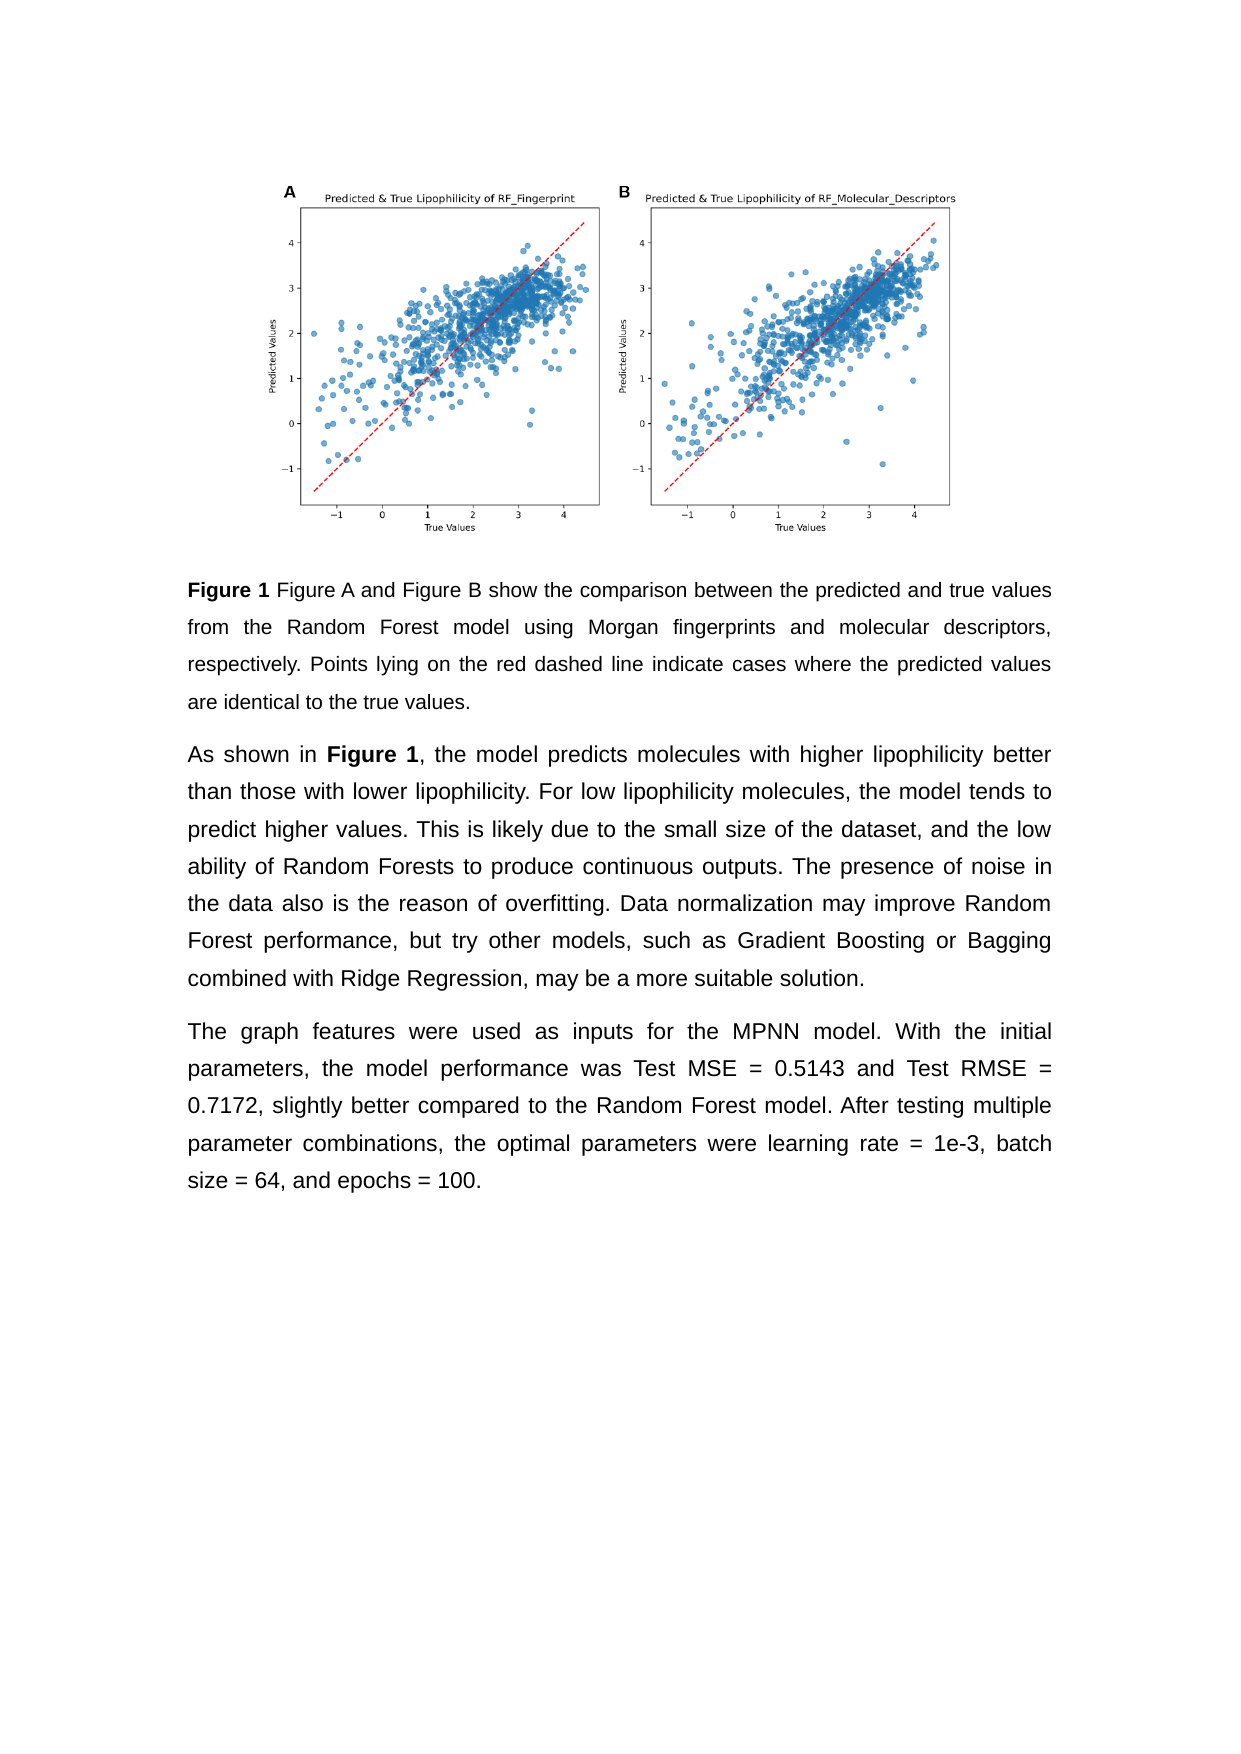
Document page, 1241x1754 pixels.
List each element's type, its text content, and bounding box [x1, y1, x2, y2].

text Figure 1 Figure A and Figure B show the comparison between the predicted and true values from the Random Forest model using Morgan fingerprints and molecular descriptors, respectively. Points lying on the red dashed line indicate cases where the predicted values are identical to the true values. [187, 573, 1053, 718]
text The graph features were used as inputs for the MPNN model. With the initial parameters, the model performance was Test MSE = 0.5143 and Test RMSE = 0.7172, slightly better compared to the Random Forest model. After testing multiple parameter combinations, the optimal parameters were learning rate = 1e-3, batch size = 64, and epochs = 100. [187, 1015, 1053, 1196]
picture [252, 162, 988, 547]
text As shown in Figure 1, the model predicts molecules with higher lipophilicity better than those with lower lipophilicity. For low lipophilicity molecules, the model tends to predict higher values. This is likely due to the small size of the dataset, and the low ability of Random Forests to produce continuous outputs. The presence of noise in the data also is the reason of overfitting. Data normalization may improve Random Forest performance, but try other models, such as Gradient Boosting or Bagging combined with Ridge Regression, may be a more suitable solution. [187, 738, 1053, 994]
